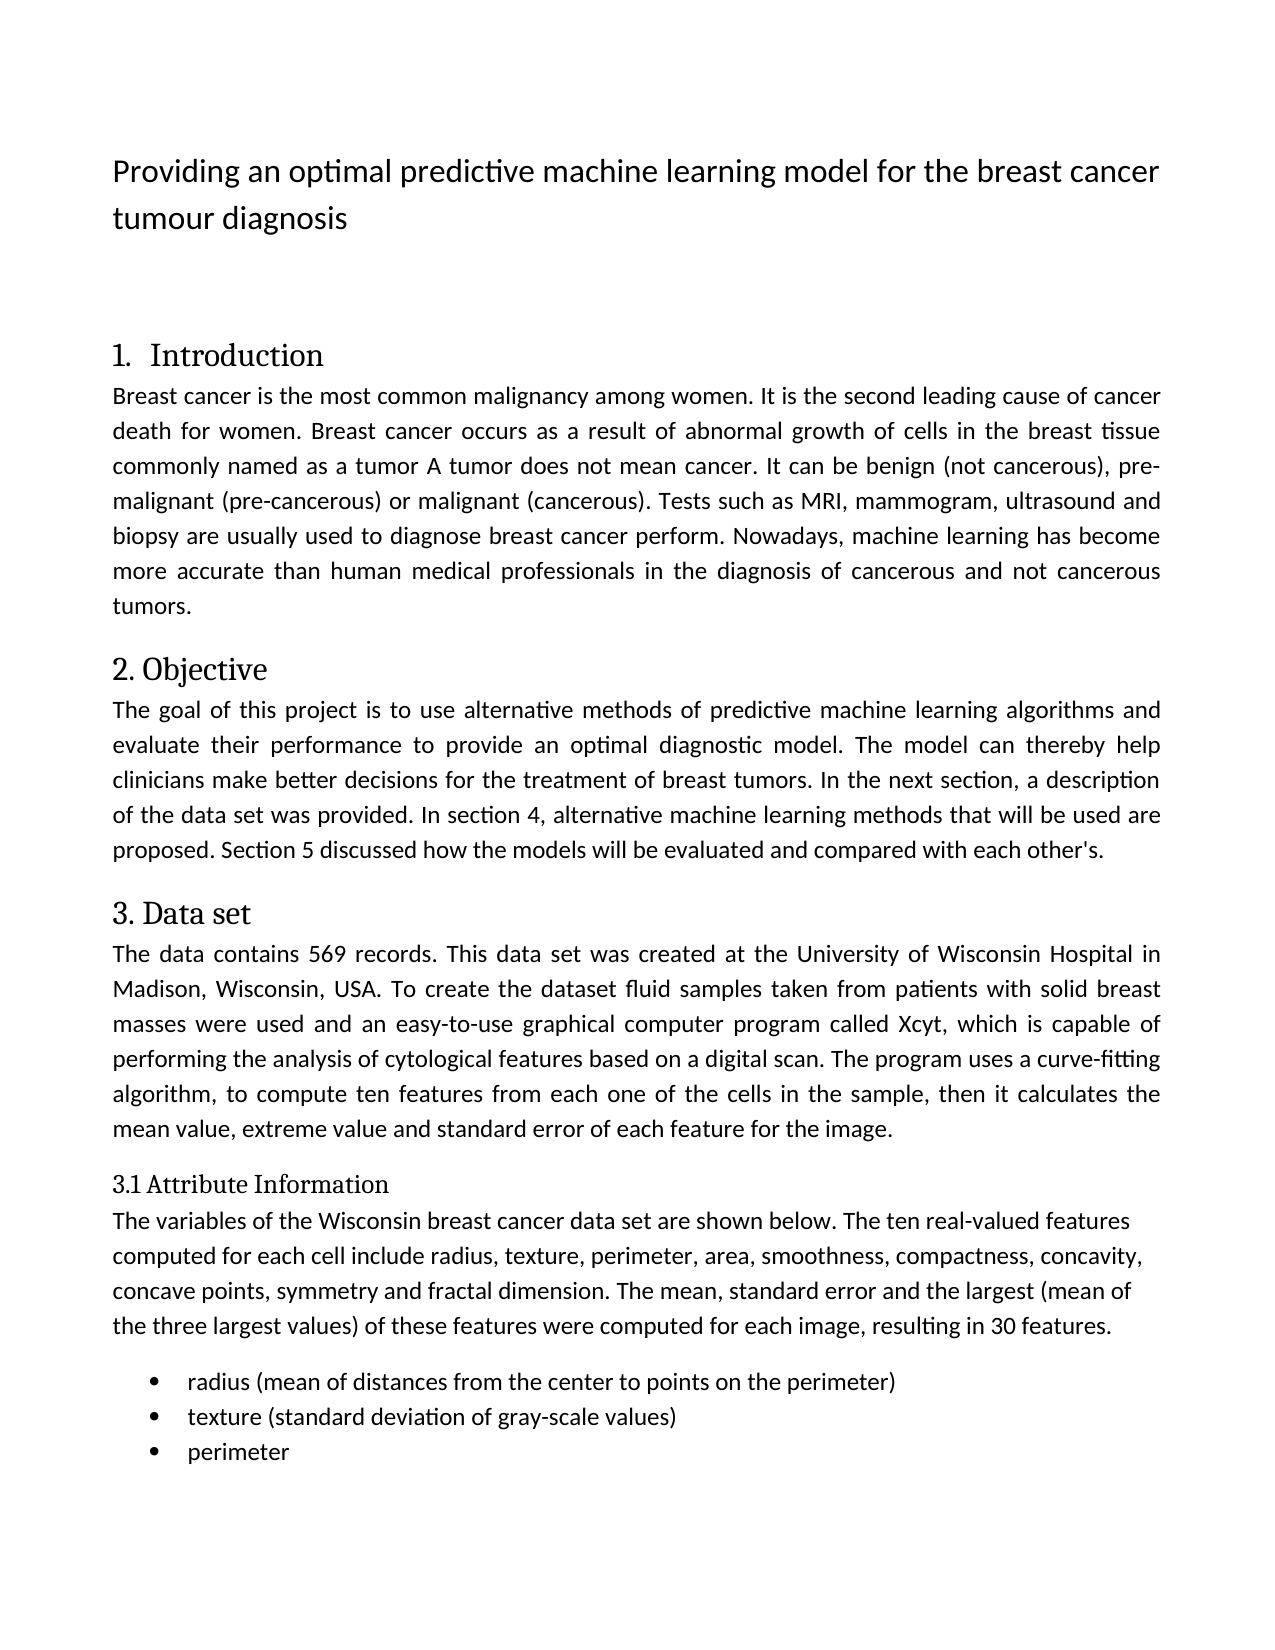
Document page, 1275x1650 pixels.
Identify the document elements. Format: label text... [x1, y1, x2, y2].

text Providing an optimal predictive machine learning model for the breast cancer tumour diagnosis [112, 150, 1162, 237]
list perimeter [150, 1436, 1162, 1466]
text The variables of the Wisconsin breast cancer data set are shown below. The ten real-valued features computed for each cell include radius, texture, perimeter, area, smoothness, compactness, concavity, concave points, symmetry and fractal dimension. The mean, standard error and the largest (mean of the three largest values) of these features were computed for each image, resulting in 30 features. [112, 1205, 1162, 1340]
list radius (mean of distances from the center to points on the perimeter) [150, 1366, 1162, 1396]
text Breast cancer is the most common malignancy among women. It is the second leading cause of cancer death for women. Breast cancer occurs as a result of abnormal growth of cells in the breast tissue commonly named as a tumor A tumor does not mean cancer. It can be benign (not cancerous), pre-malignant (pre-cancerous) or malignant (cancerous). Tests such as MRI, mammogram, ultrasound and biopsy are usually used to diagnose breast cancer perform. Nowadays, machine learning has become more accurate than human medical professionals in the diagnosis of cancerous and not cancerous tumors. [112, 380, 1162, 621]
list texture (standard deviation of gray-scale values) [150, 1401, 1162, 1431]
subtitle 3.1 Attribute Information [112, 1169, 1162, 1200]
subtitle 3. Data set [112, 894, 1162, 933]
text The data contains 569 records. This data set was created at the University of Wisconsin Hospital in Madison, Wisconsin, USA. To create the dataset fluid samples taken from patients with solid breast masses were used and an easy-to-use graphical computer program called Xcyt, which is capable of performing the analysis of cytological features based on a digital scan. The program uses a curve-fitting algorithm, to compute ten features from each one of the cells in the sample, then it calculates the mean value, extreme value and standard error of each feature for the image. [112, 938, 1162, 1144]
subtitle Introduction [112, 336, 1162, 374]
subtitle 2. Objective [112, 650, 1162, 688]
text The goal of this project is to use alternative methods of predictive machine learning algorithms and evaluate their performance to provide an optimal diagnostic model. The model can thereby help clinicians make better decisions for the treatment of breast tumors. In the next section, a description of the data set was provided. In section 4, alternative machine learning methods that will be used are proposed. Section 5 discussed how the models will be evaluated and compared with each other's. [112, 694, 1162, 865]
